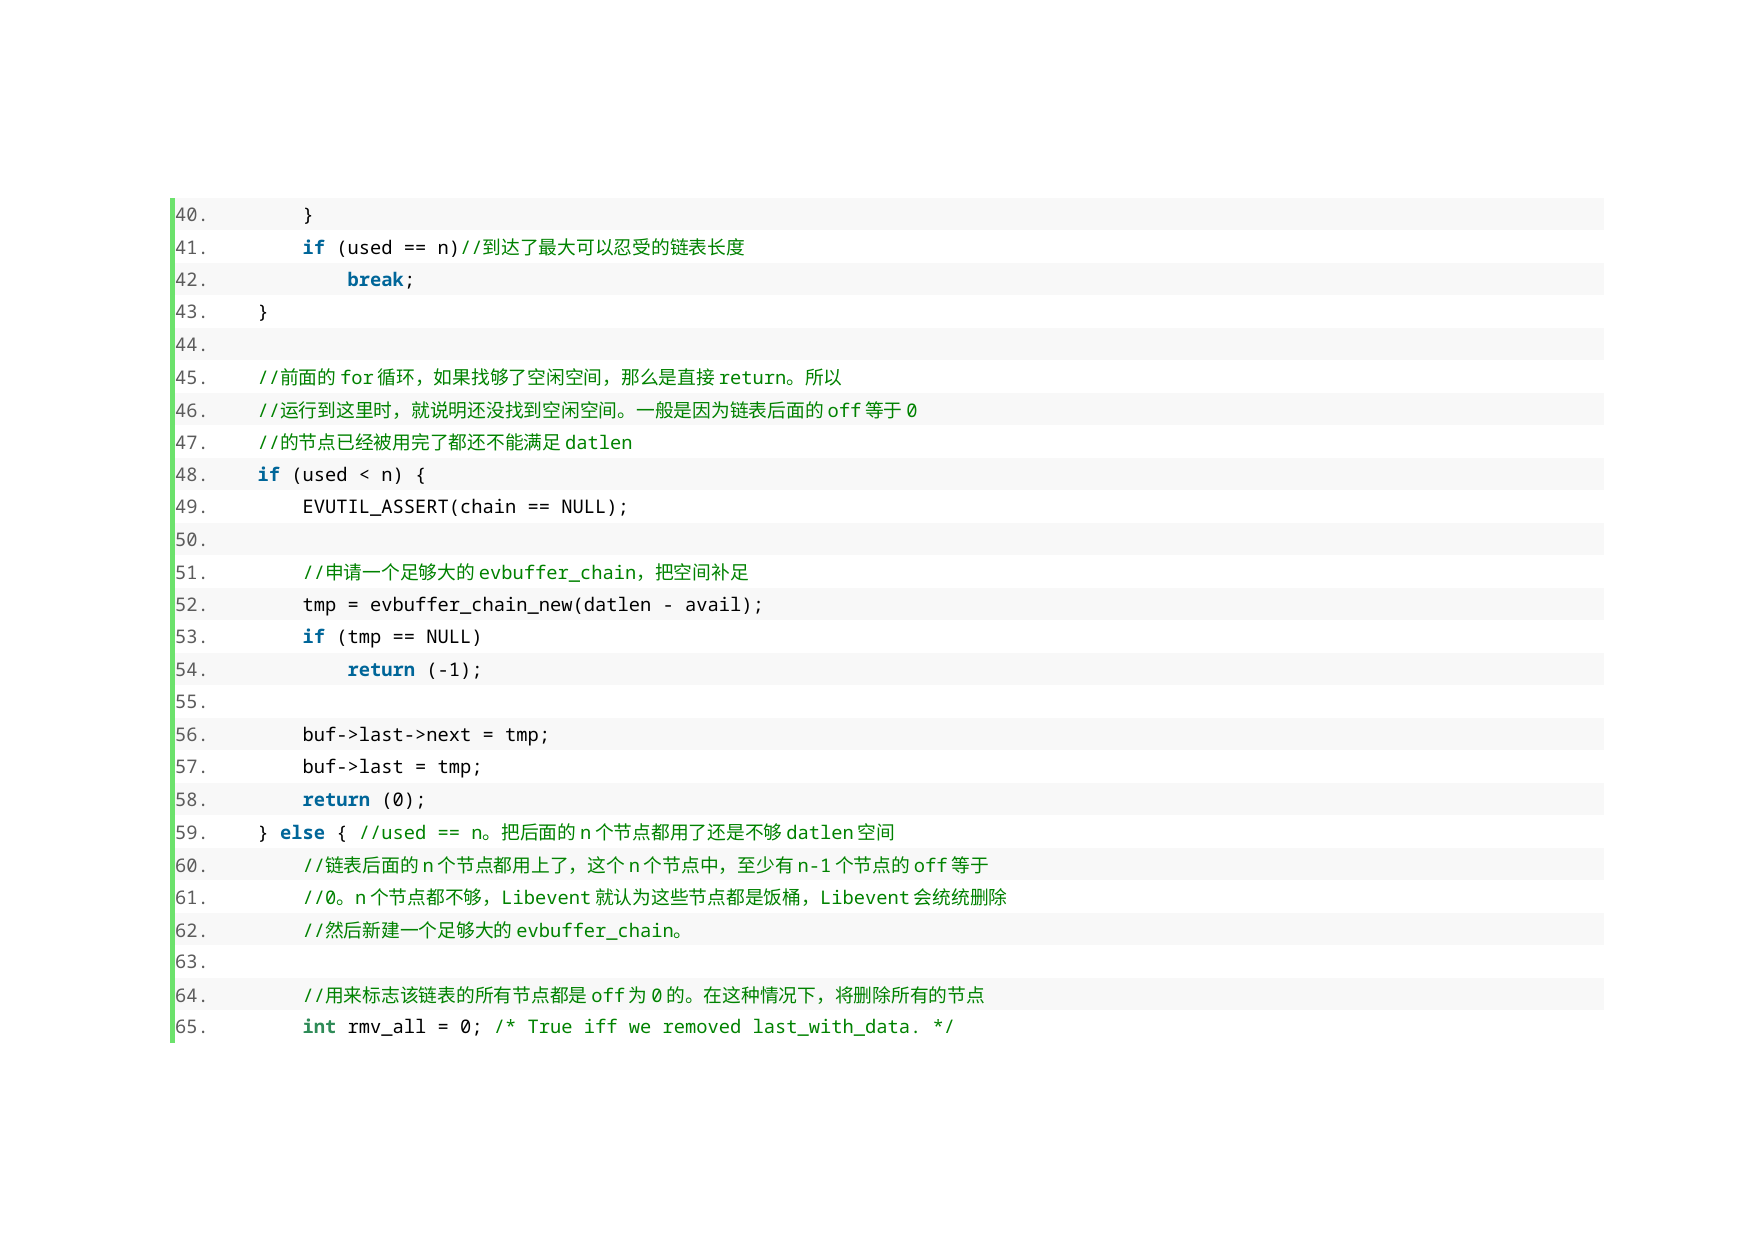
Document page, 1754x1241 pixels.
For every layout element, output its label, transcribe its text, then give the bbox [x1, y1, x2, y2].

list tmp = evbuffer_chain_new(datlen - avail); [175, 588, 1604, 620]
list int rmv_all = 0; /* True iff we removed last_with_data. */ [175, 1010, 1604, 1043]
list EVUTIL_ASSERT(chain == NULL); [175, 490, 1604, 523]
list if (used == n)//到达了最大可以忍受的链表长度 [175, 230, 1604, 263]
list //前面的for循环，如果找够了空闲空间，那么是直接return。所以 [175, 360, 1604, 393]
list //申请一个足够大的evbuffer_chain，把空间补足 [175, 555, 1604, 588]
list buf->last->next = tmp; [175, 718, 1604, 750]
list //链表后面的n个节点都用上了，这个n个节点中，至少有n-1个节点的off等于 [175, 848, 1604, 880]
list //运行到这里时，就说明还没找到空闲空间。一般是因为链表后面的off等于0 [175, 393, 1604, 425]
list if (tmp == NULL) [175, 620, 1604, 653]
list //的节点已经被用完了都还不能满足datlen [175, 425, 1604, 458]
list return (-1); [175, 653, 1604, 685]
list return (0); [175, 783, 1604, 815]
list //0。n个节点都不够，Libevent就认为这些节点都是饭桶，Libevent会统统删除 [175, 880, 1604, 913]
list } [175, 295, 1604, 328]
list buf->last = tmp; [175, 750, 1604, 783]
list } [175, 198, 1604, 230]
list break; [175, 263, 1604, 295]
list //然后新建一个足够大的evbuffer_chain。 [175, 913, 1604, 945]
list //用来标志该链表的所有节点都是off为0的。在这种情况下，将删除所有的节点 [175, 978, 1604, 1010]
list if (used < n) { [175, 458, 1604, 490]
list } else { //used == n。把后面的n个节点都用了还是不够datlen空间 [175, 815, 1604, 848]
